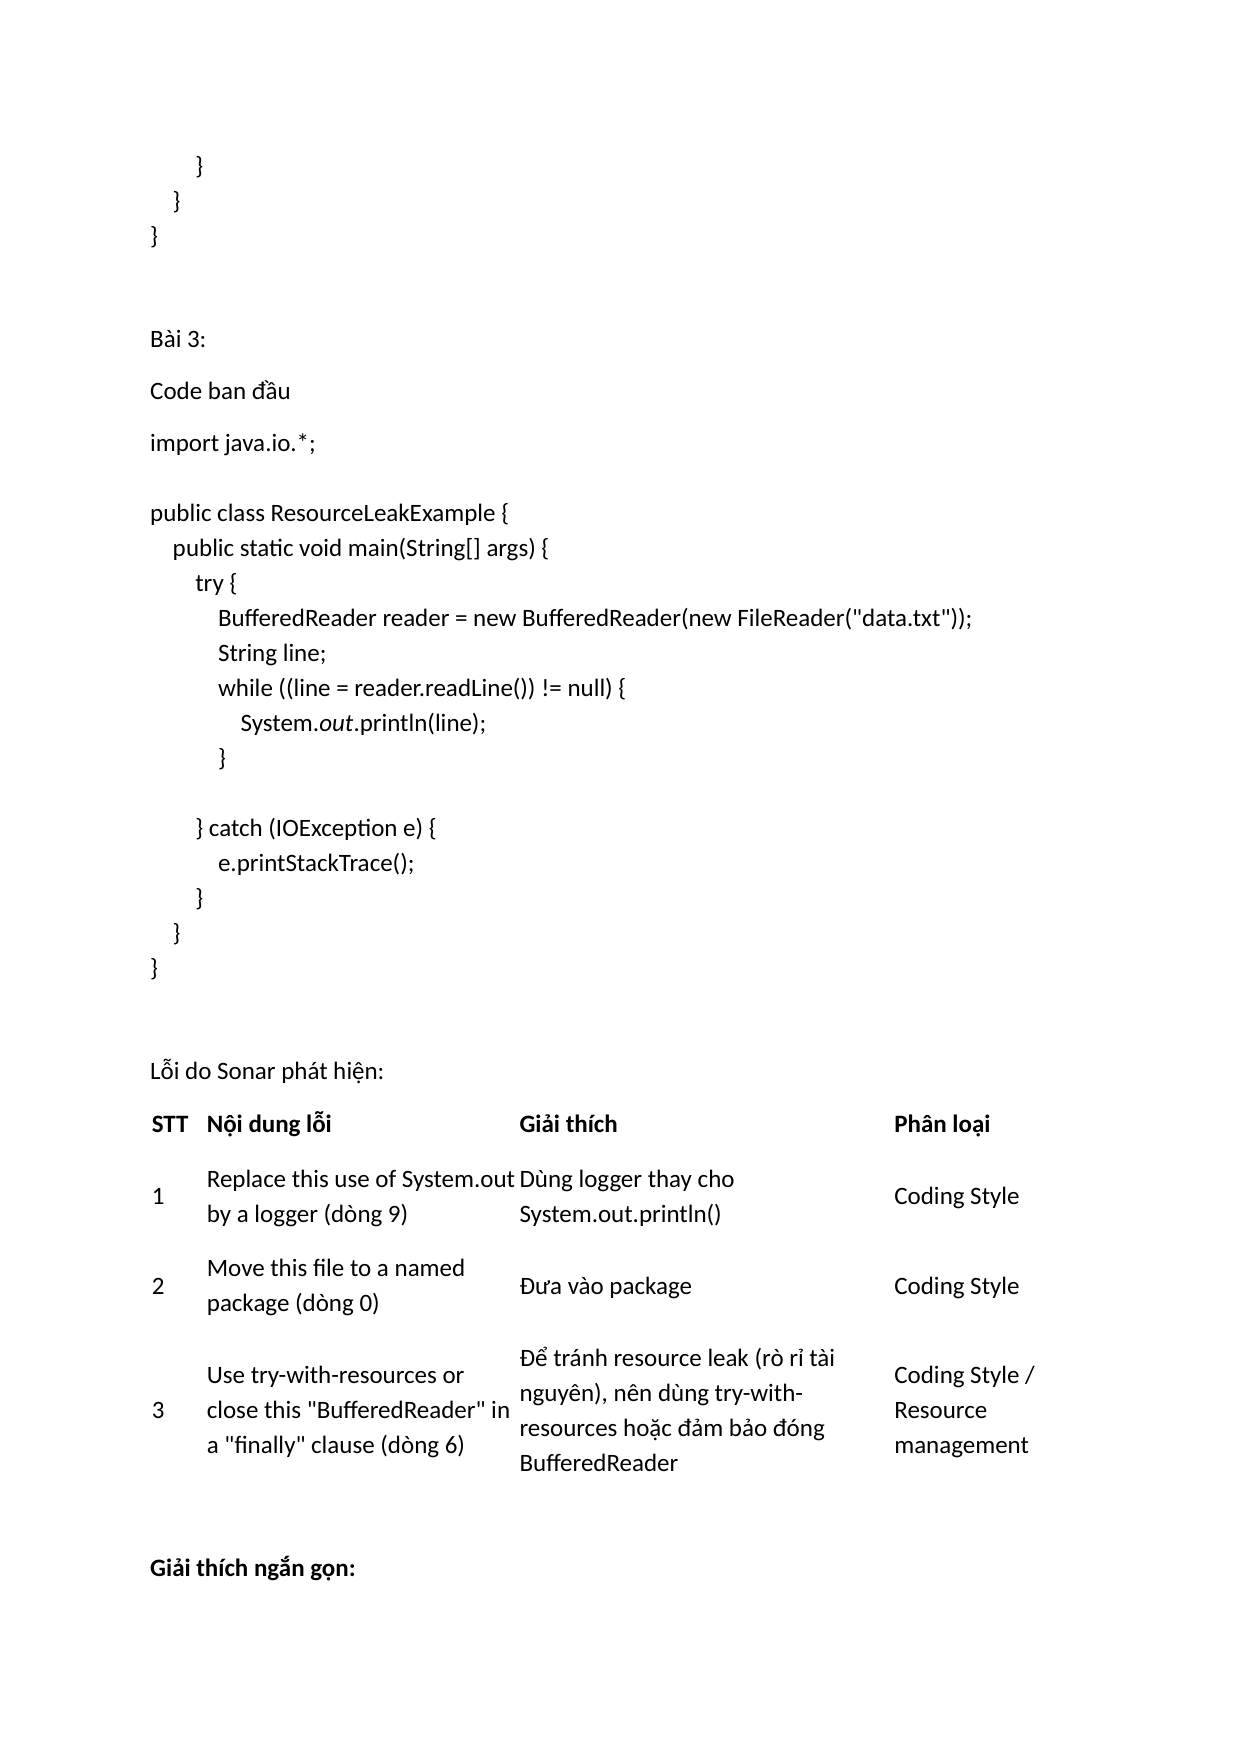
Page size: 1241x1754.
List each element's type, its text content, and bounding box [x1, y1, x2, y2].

text Bài 3: [150, 323, 1090, 354]
text import java.io.*; public class ResourceLeakExample { public static void main(String[] args) { try { BufferedReader reader = new BufferedReader(new FileReader("data.txt")); String line; while ((line = reader.readLine()) != null) { System.out.println(line); } } catch (IOException e) { e.printStackTrace(); } } } [150, 427, 1090, 982]
text Lỗi do Sonar phát hiện: [150, 1055, 1090, 1086]
table_cell Move this file to a named package (dòng 0) [205, 1251, 518, 1340]
table_cell Đưa vào package [518, 1251, 893, 1340]
table_header Nội dung lỗi [205, 1107, 518, 1161]
table_cell 2 [150, 1251, 205, 1340]
table_cell Để tránh resource leak (rò rỉ tài nguyên), nên dùng try-with-resources hoặc đảm bảo đóng BufferedReader [518, 1340, 893, 1500]
table_cell Dùng logger thay cho System.out.println() [518, 1161, 893, 1251]
table_cell Coding Style [893, 1161, 1090, 1251]
text Code ban đầu [150, 375, 1090, 406]
text Giải thích ngắn gọn: [150, 1552, 1090, 1582]
table_cell Use try-with-resources or close this "BufferedReader" in a "finally" clause (dòng 6) [205, 1340, 518, 1500]
table_header Giải thích [518, 1107, 893, 1161]
table_cell Coding Style [893, 1251, 1090, 1340]
table_header STT [150, 1107, 205, 1161]
table_header Phân loại [893, 1107, 1090, 1161]
table_cell 1 [150, 1161, 205, 1251]
table_cell 3 [150, 1340, 205, 1500]
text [150, 150, 1090, 251]
table_cell Replace this use of System.out by a logger (dòng 9) [205, 1161, 518, 1251]
table_cell Coding Style / Resource management [893, 1340, 1090, 1500]
